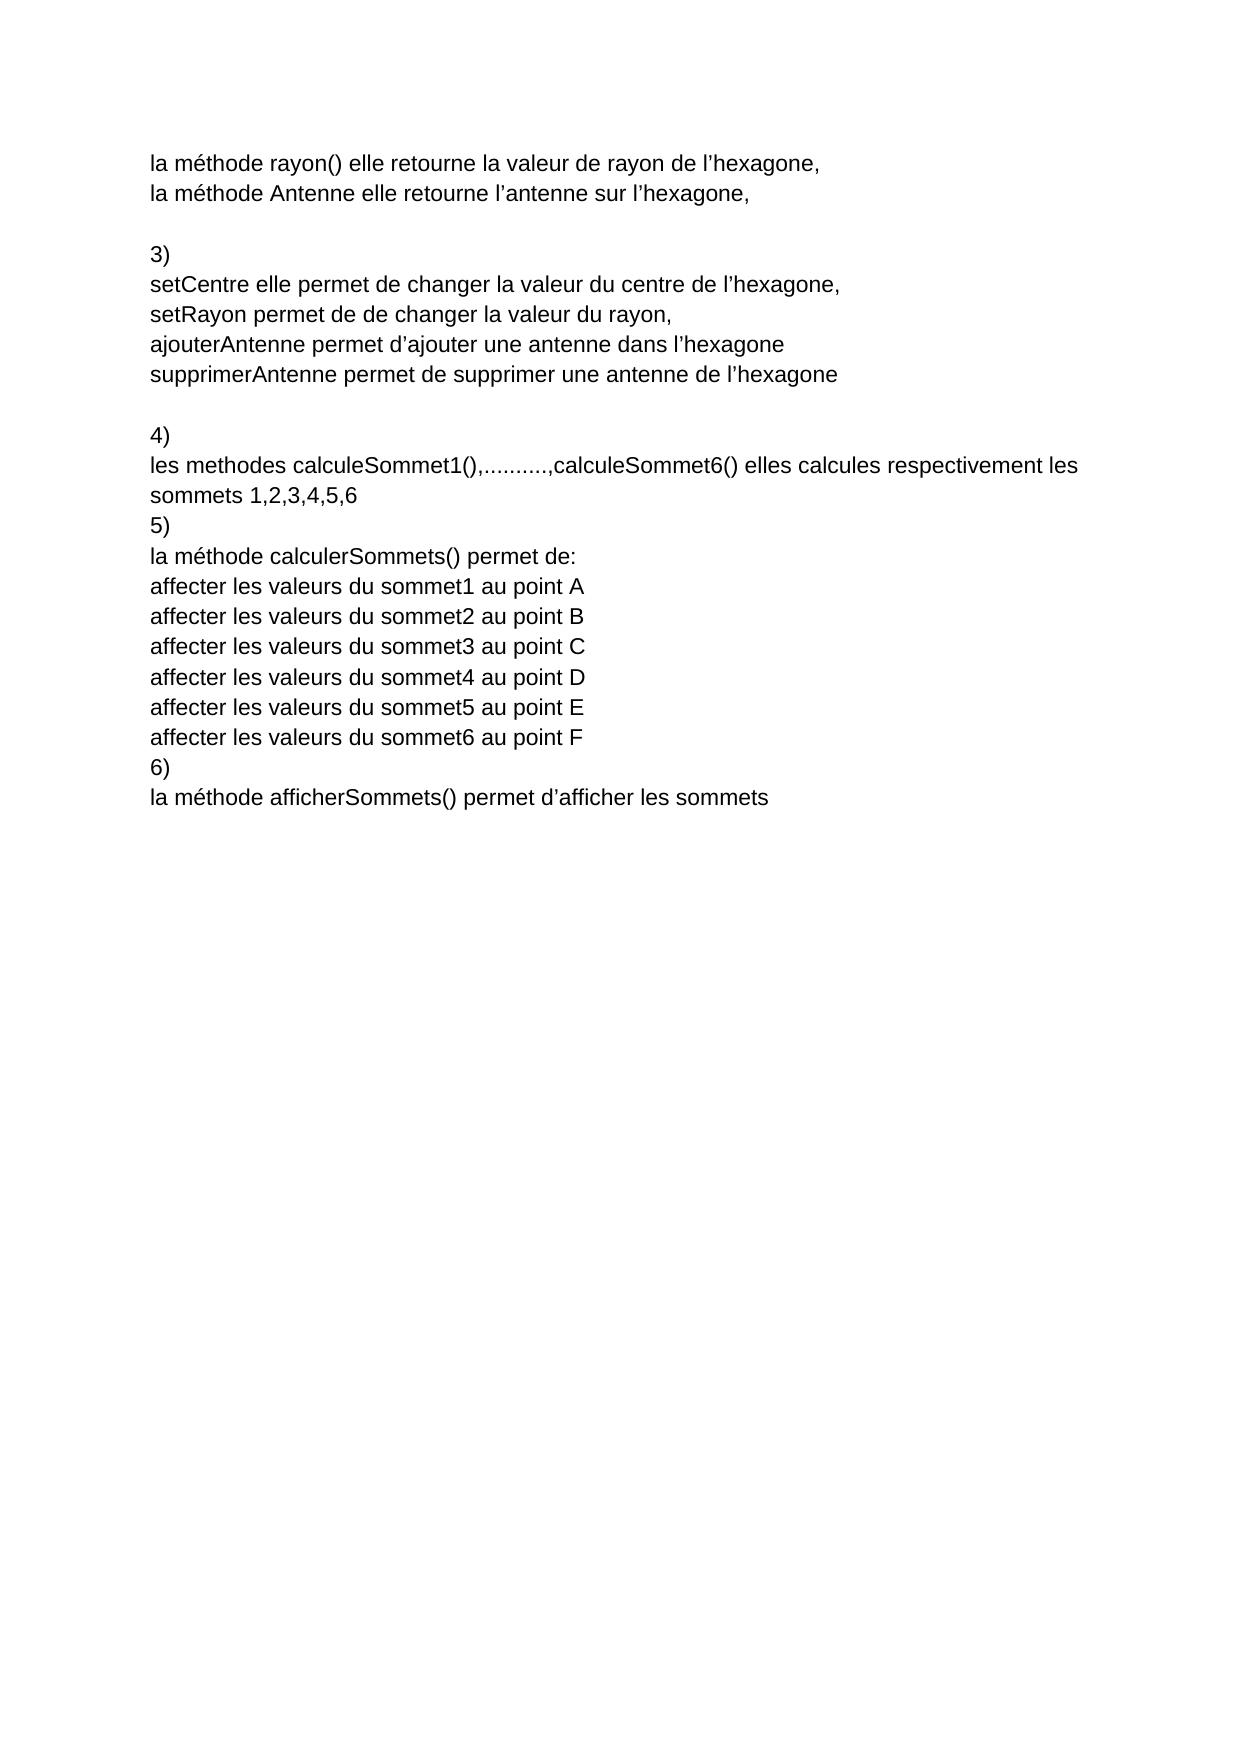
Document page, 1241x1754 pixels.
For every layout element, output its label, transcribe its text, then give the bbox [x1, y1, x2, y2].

text la méthode rayon() elle retourne la valeur de rayon de l’hexagone, [150, 150, 1090, 176]
text affecter les valeurs du sommet3 au point C [150, 633, 1090, 660]
text 5) [150, 512, 1090, 539]
text affecter les valeurs du sommet1 au point A [150, 573, 1090, 599]
text affecter les valeurs du sommet5 au point E [150, 694, 1090, 720]
text 3) [150, 241, 1090, 267]
text la méthode Antenne elle retourne l’antenne sur l’hexagone, [150, 180, 1090, 207]
text affecter les valeurs du sommet6 au point F [150, 724, 1090, 750]
text ajouterAntenne permet d’ajouter une antenne dans l’hexagone [150, 331, 1090, 358]
text 6) [150, 754, 1090, 781]
text setCentre elle permet de changer la valeur du centre de l’hexagone, [150, 271, 1090, 297]
text affecter les valeurs du sommet4 au point D [150, 663, 1090, 690]
text 4) [150, 422, 1090, 448]
text les methodes calculeSommet1(),..........,calculeSommet6() elles calcules respectivement les sommets 1,2,3,4,5,6 [150, 452, 1090, 509]
text setRayon permet de de changer la valeur du rayon, [150, 301, 1090, 327]
text affecter les valeurs du sommet2 au point B [150, 603, 1090, 629]
text supprimerAntenne permet de supprimer une antenne de l’hexagone [150, 361, 1090, 388]
text la méthode calculerSommets() permet de: [150, 543, 1090, 569]
text la méthode afficherSommets() permet d’afficher les sommets [150, 784, 1090, 811]
